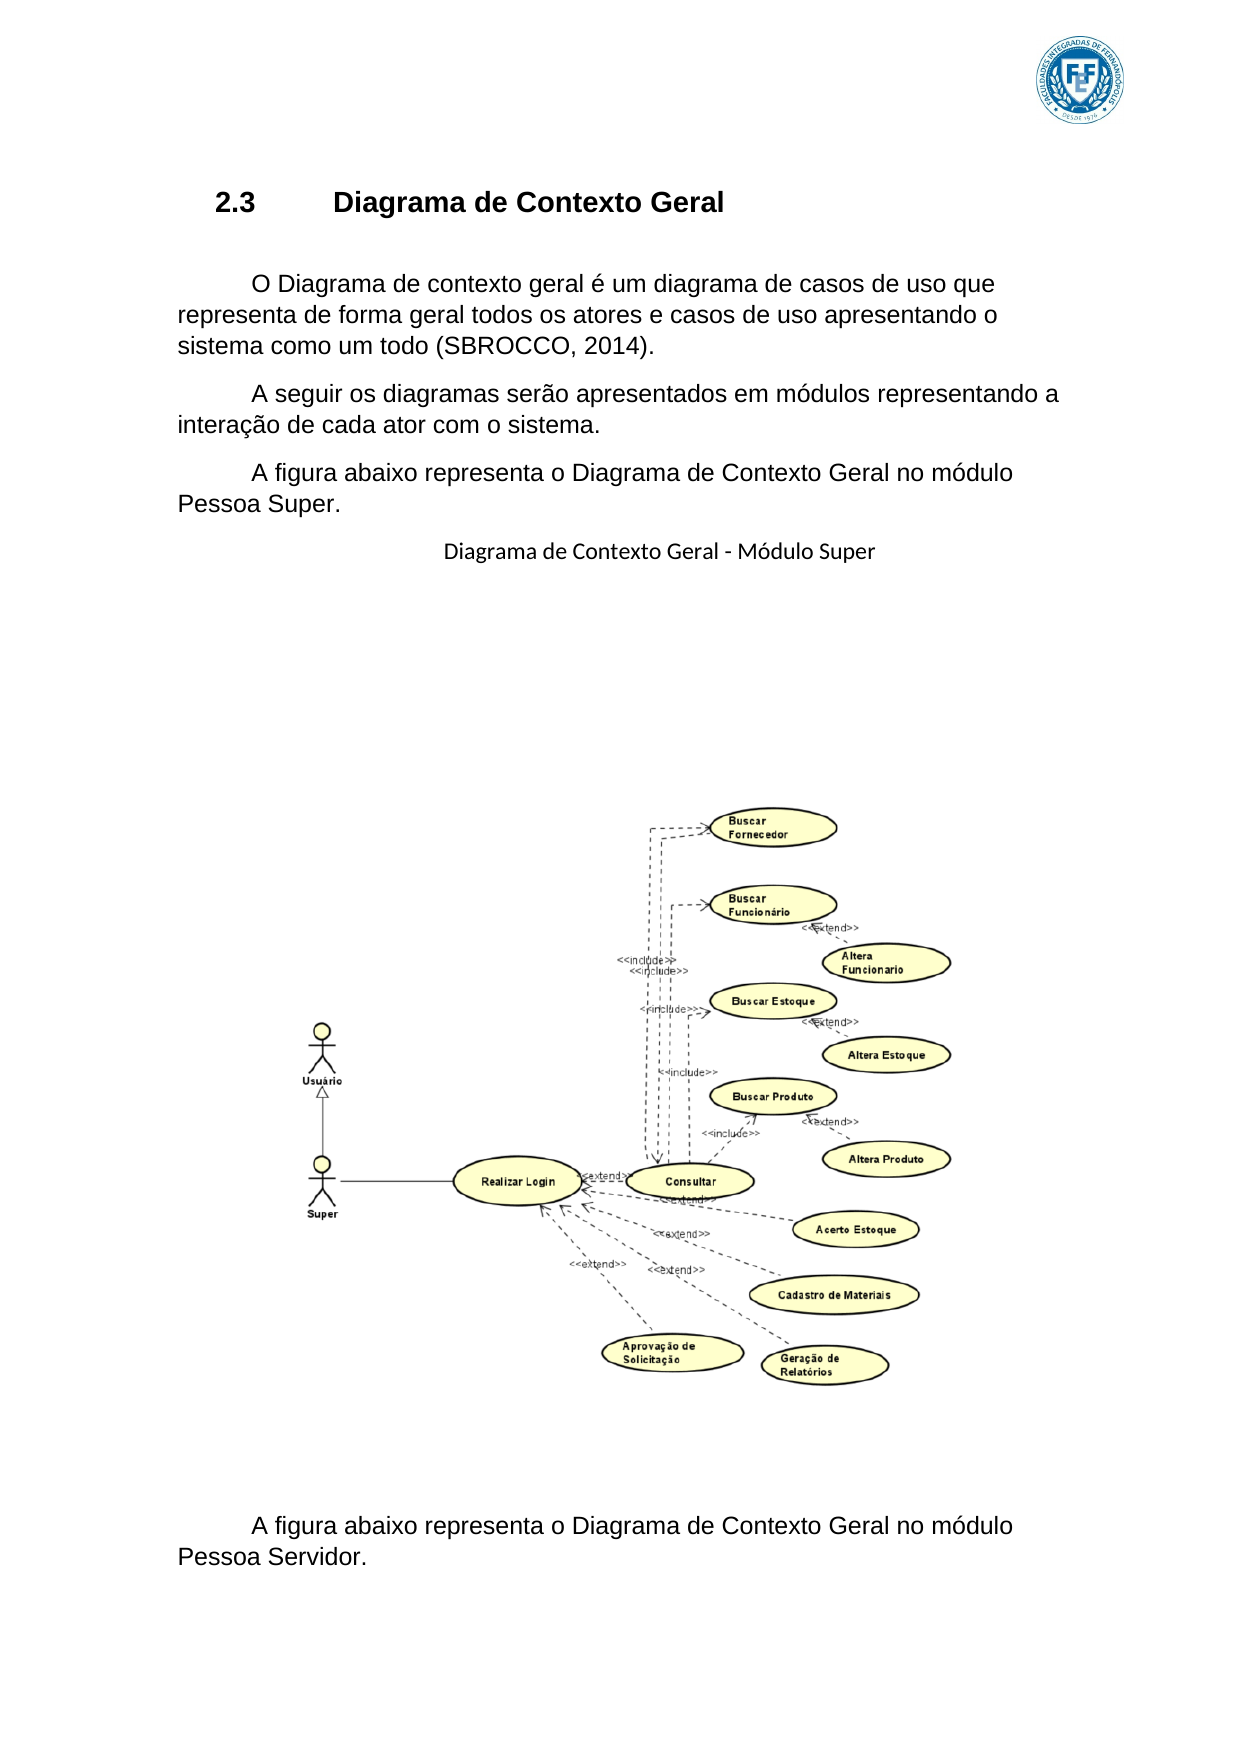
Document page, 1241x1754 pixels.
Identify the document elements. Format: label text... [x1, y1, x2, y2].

subtitle Diagrama de Contexto Geral [215, 185, 1063, 219]
picture [1036, 36, 1124, 124]
text O Diagrama de contexto geral é um diagrama de casos de uso que representa de forma geral todos os atores e casos de uso apresentando o sistema como um todo (SBROCCO, 2014). [177, 269, 1063, 360]
text A figura abaixo representa o Diagrama de Contexto Geral no módulo Pessoa Super. [177, 458, 1063, 517]
text A figura abaixo representa o Diagrama de Contexto Geral no módulo Pessoa Servidor. [177, 1511, 1063, 1571]
text A seguir os diagramas serão apresentados em módulos representando a interação de cada ator com o sistema. [177, 379, 1063, 439]
text Diagrama de Contexto Geral - Módulo Super [177, 536, 1063, 566]
picture [226, 780, 1086, 1442]
